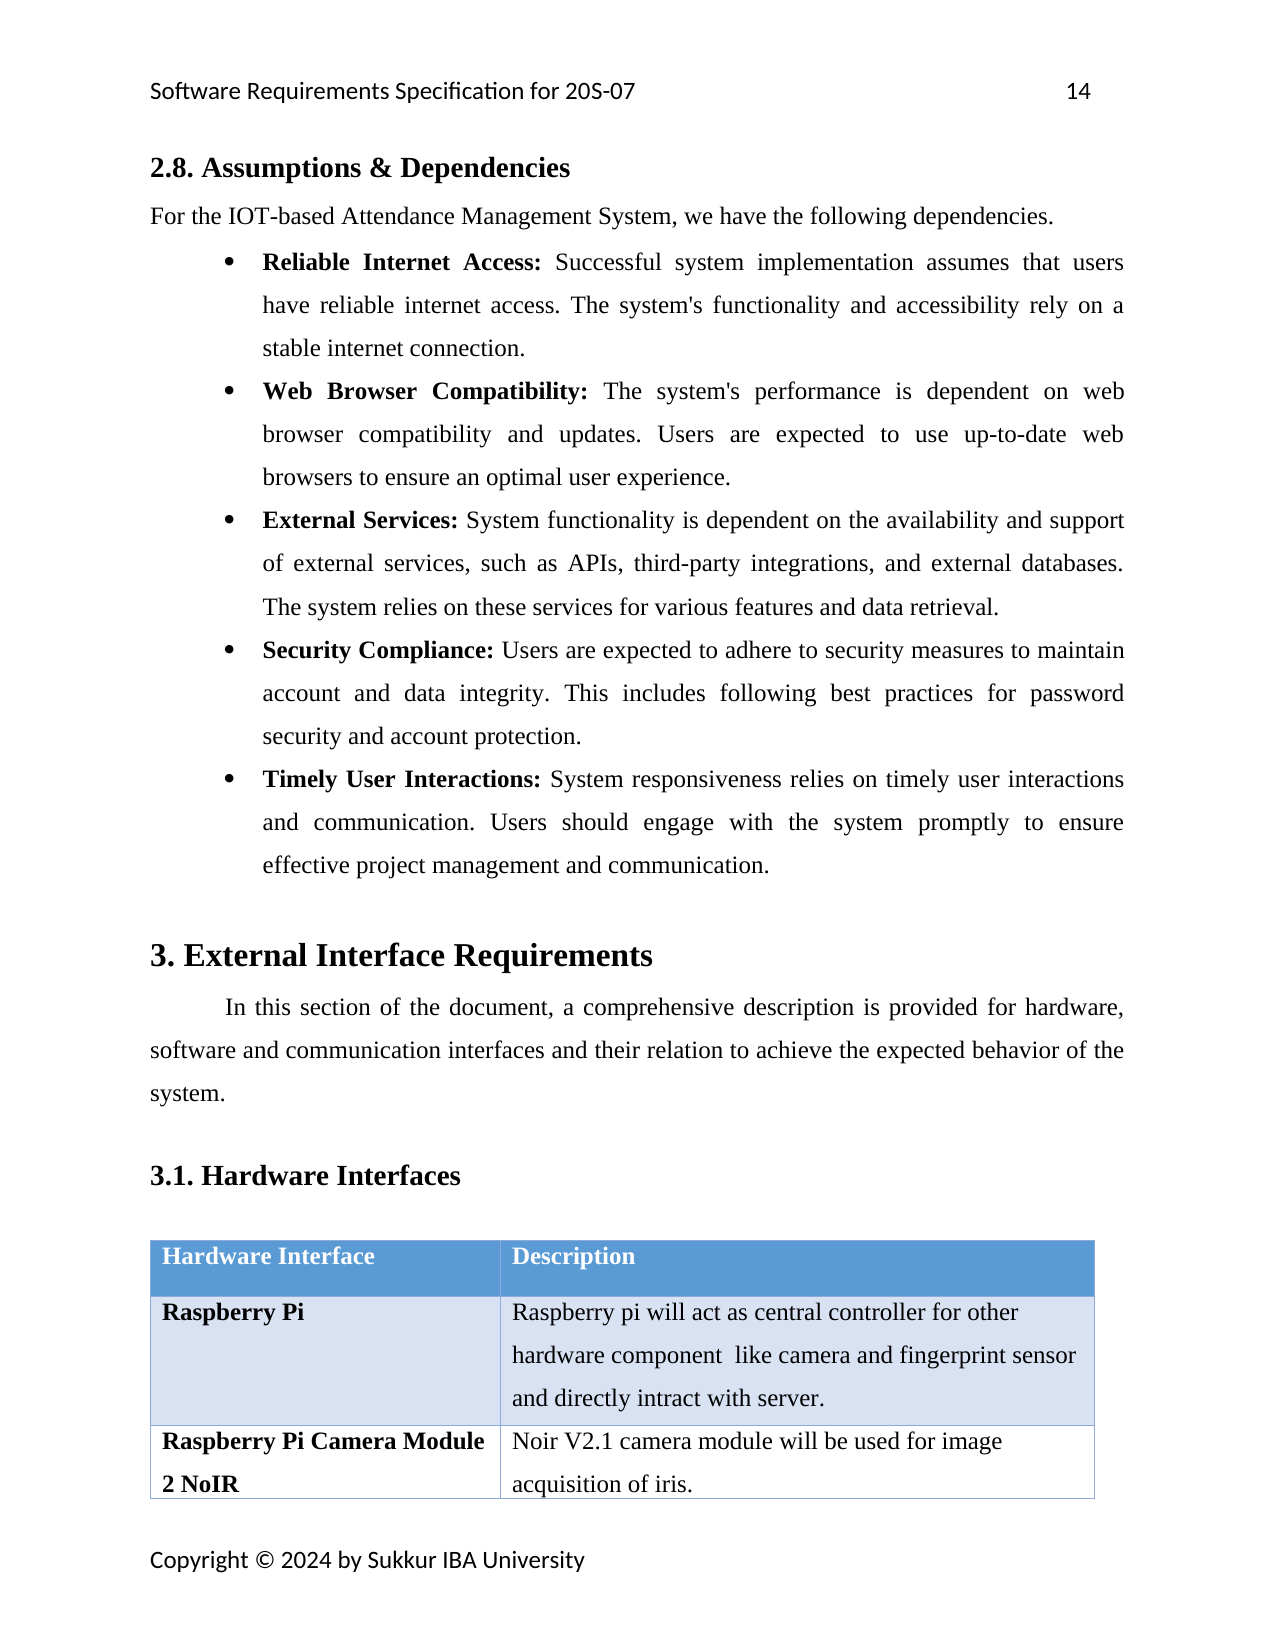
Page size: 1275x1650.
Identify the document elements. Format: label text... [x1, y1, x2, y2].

list Security Compliance: Users are expected to adhere to security measures to maintain account and data integrity. This includes following best practices for password security and account protection. [225, 635, 1125, 750]
list Web Browser Compatibility: The system's performance is dependent on web browser compatibility and updates. Users are expected to use up-to-date web browsers to ensure an optimal user experience. [225, 376, 1125, 491]
table_header Hardware Interface [151, 1241, 500, 1296]
text For the IOT-based Attendance Management System, we have the following dependencies. [150, 201, 1125, 230]
table_cell Raspberry Pi [151, 1297, 500, 1425]
text In this section of the document, a comprehensive description is provided for hardware, software and communication interfaces and their relation to achieve the expected behavior of the system. [150, 992, 1125, 1107]
subtitle 3. External Interface Requirements [150, 935, 1125, 973]
table_header Description [501, 1241, 1094, 1296]
list Timely User Interactions: System responsiveness relies on timely user interactions and communication. Users should engage with the system promptly to ensure effective project management and communication. [225, 764, 1125, 879]
table_cell Raspberry pi will act as central controller for other hardware component like camera and fingerprint sensor and directly intract with server. [501, 1297, 1094, 1425]
table_cell Raspberry Pi Camera Module 2 NoIR [151, 1426, 500, 1498]
list Reliable Internet Access: Successful system implementation assumes that users have reliable internet access. The system's functionality and accessibility rely on a stable internet connection. [225, 247, 1125, 362]
list External Services: System functionality is dependent on the availability and support of external services, such as APIs, third-party integrations, and external databases. The system relies on these services for various features and data retrieval. [225, 505, 1125, 620]
subtitle 3.1. Hardware Interfaces [150, 1158, 1125, 1192]
subtitle 2.8. Assumptions & Dependencies [150, 150, 1125, 183]
table_cell Noir V2.1 camera module will be used for image acquisition of iris. [501, 1426, 1094, 1498]
